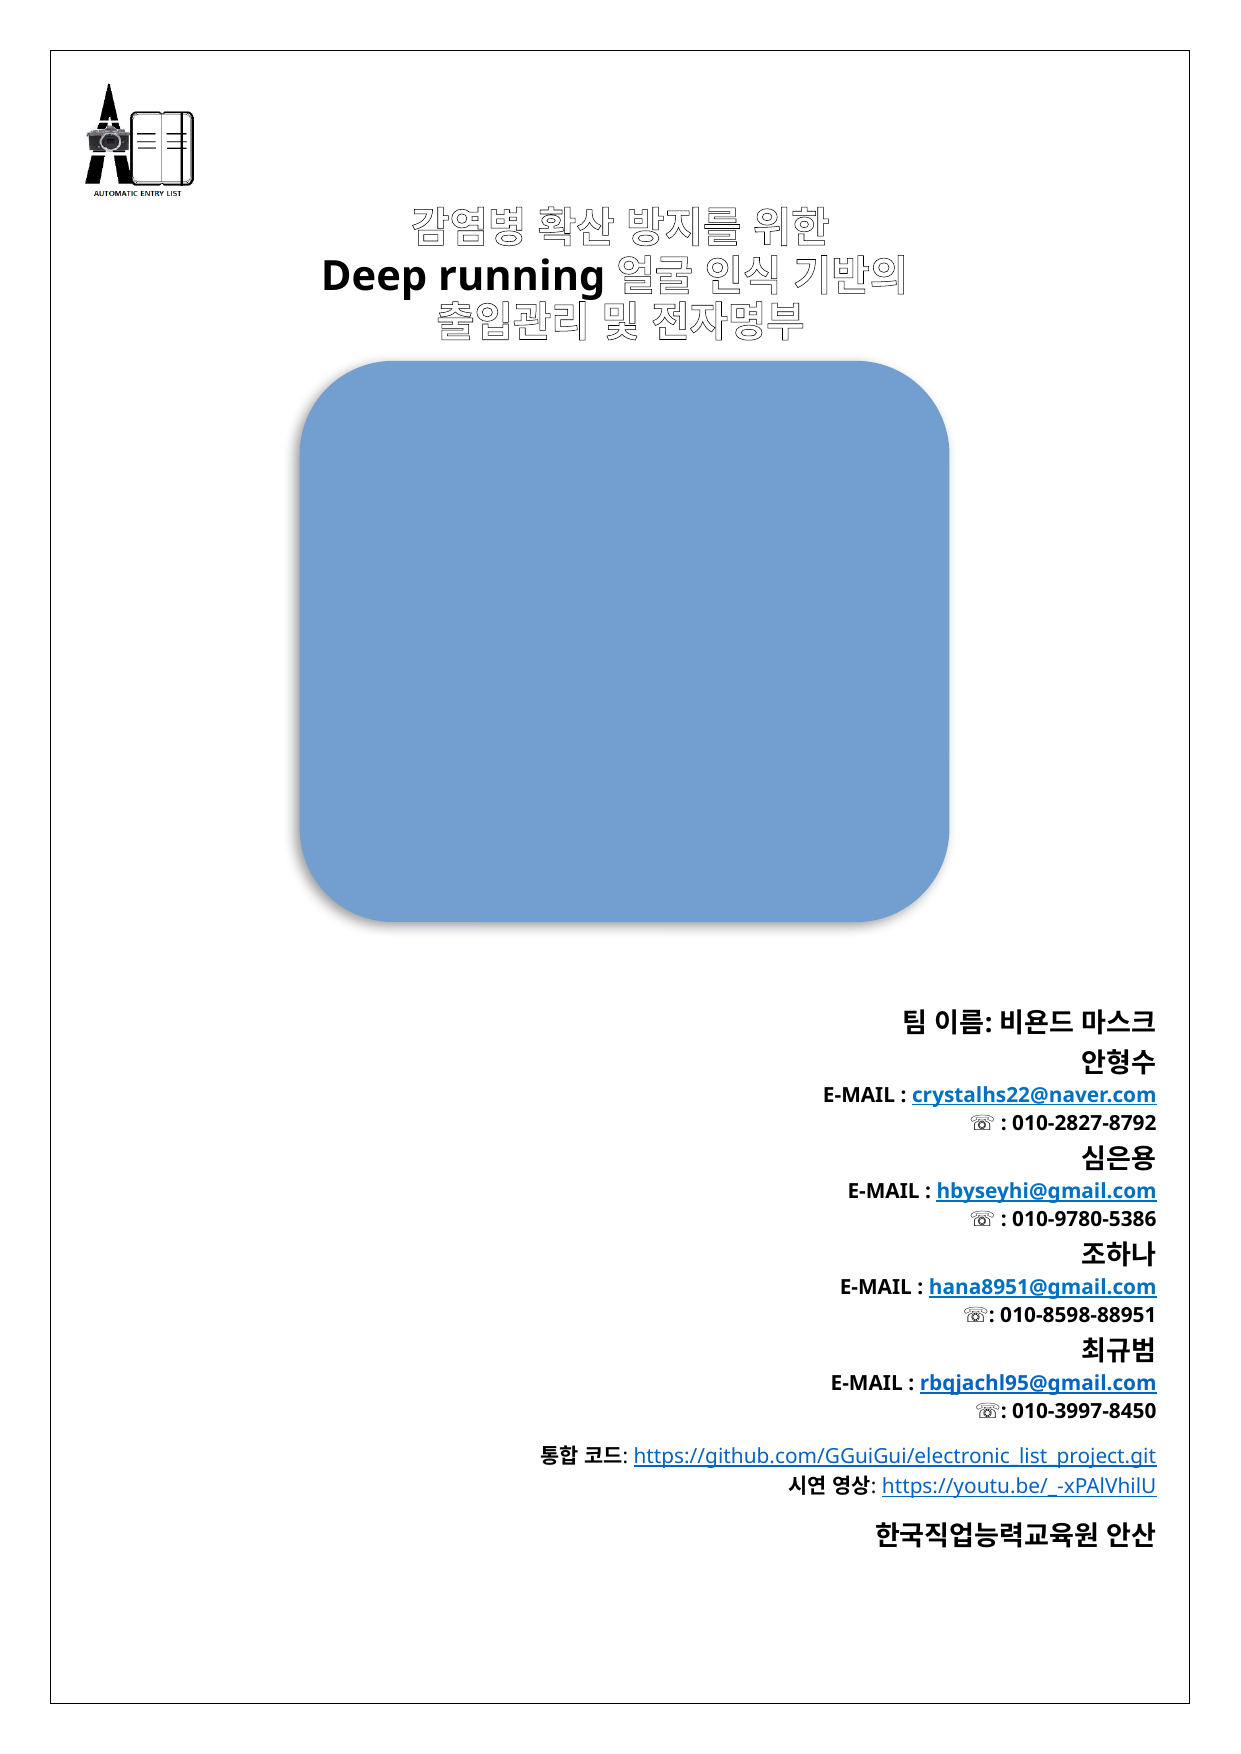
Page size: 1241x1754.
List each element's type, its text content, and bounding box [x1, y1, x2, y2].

picture [75, 75, 209, 204]
text Deep running 얼굴 인식 기반의 출입관리 및 전자명부 [75, 252, 1165, 348]
text 감염병 확산 방지를 위한 [75, 203, 1165, 252]
